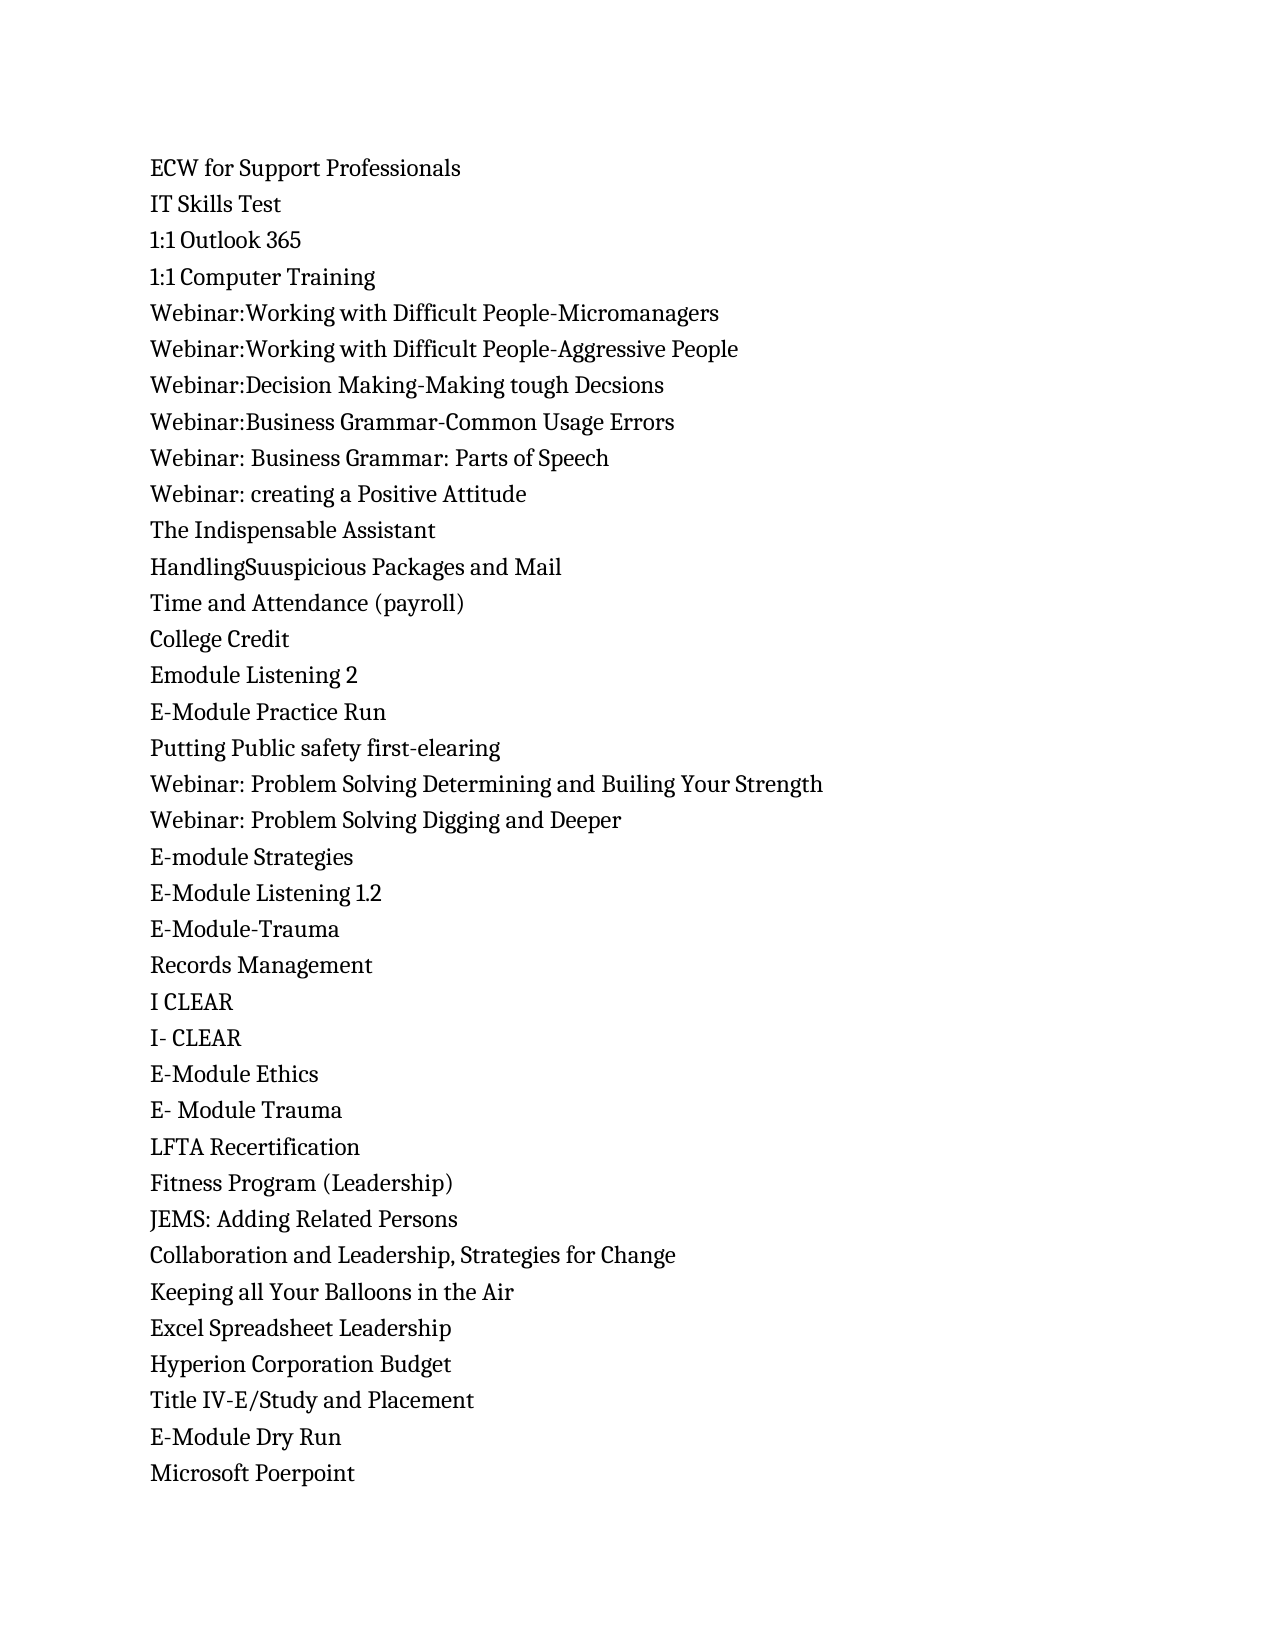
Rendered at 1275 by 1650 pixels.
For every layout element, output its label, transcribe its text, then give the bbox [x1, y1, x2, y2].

table_cell Webinar:Decision Making-Making tough Decsions [139, 368, 1114, 404]
table_cell E-module Strategies [139, 839, 1114, 875]
table_cell Excel Spreadsheet Leadership [139, 1310, 1114, 1346]
table_cell ECW for Support Professionals [139, 150, 1114, 186]
table_cell JEMS: Adding Related Persons [139, 1201, 1114, 1237]
table_cell Webinar: creating a Positive Attitude [139, 476, 1114, 512]
table_cell E- Module Trauma [139, 1093, 1114, 1129]
table_cell IT Skills Test [139, 186, 1114, 222]
table_cell E-Module-Trauma [139, 911, 1114, 947]
table_cell Hyperion Corporation Budget [139, 1346, 1114, 1382]
table_cell E-Module Ethics [139, 1056, 1114, 1092]
table_cell Microsoft Poerpoint [139, 1455, 1114, 1491]
table_cell E-Module Listening 1.2 [139, 875, 1114, 911]
table_cell Putting Public safety first-elearing [139, 730, 1114, 766]
table_cell Emodule Listening 2 [139, 658, 1114, 694]
table_cell LFTA Recertification [139, 1129, 1114, 1165]
table_cell Webinar:Working with Difficult People-Micromanagers [139, 295, 1114, 331]
table_cell Webinar:Working with Difficult People-Aggressive People [139, 331, 1114, 367]
table_cell HandlingSuuspicious Packages and Mail [139, 549, 1114, 585]
table_cell 1:1 Computer Training [139, 259, 1114, 295]
table_cell Webinar: Business Grammar: Parts of Speech [139, 440, 1114, 476]
table_cell E-Module Dry Run [139, 1419, 1114, 1455]
table_cell I- CLEAR [139, 1020, 1114, 1056]
table_cell 1:1 Outlook 365 [139, 223, 1114, 259]
table_cell I CLEAR [139, 984, 1114, 1020]
table_cell Collaboration and Leadership, Strategies for Change [139, 1238, 1114, 1274]
table_cell College Credit [139, 621, 1114, 657]
table_cell E-Module Practice Run [139, 694, 1114, 730]
table_cell Fitness Program (Leadership) [139, 1165, 1114, 1201]
table_cell Webinar:Business Grammar-Common Usage Errors [139, 404, 1114, 440]
table_cell Title IV-E/Study and Placement [139, 1383, 1114, 1419]
table_cell Time and Attendance (payroll) [139, 585, 1114, 621]
table_cell Webinar: Problem Solving Determining and Builing Your Strength [139, 766, 1114, 802]
table_cell The Indispensable Assistant [139, 513, 1114, 549]
table_cell Records Management [139, 948, 1114, 984]
table_cell Keeping all Your Balloons in the Air [139, 1274, 1114, 1310]
table_cell Webinar: Problem Solving Digging and Deeper [139, 803, 1114, 839]
